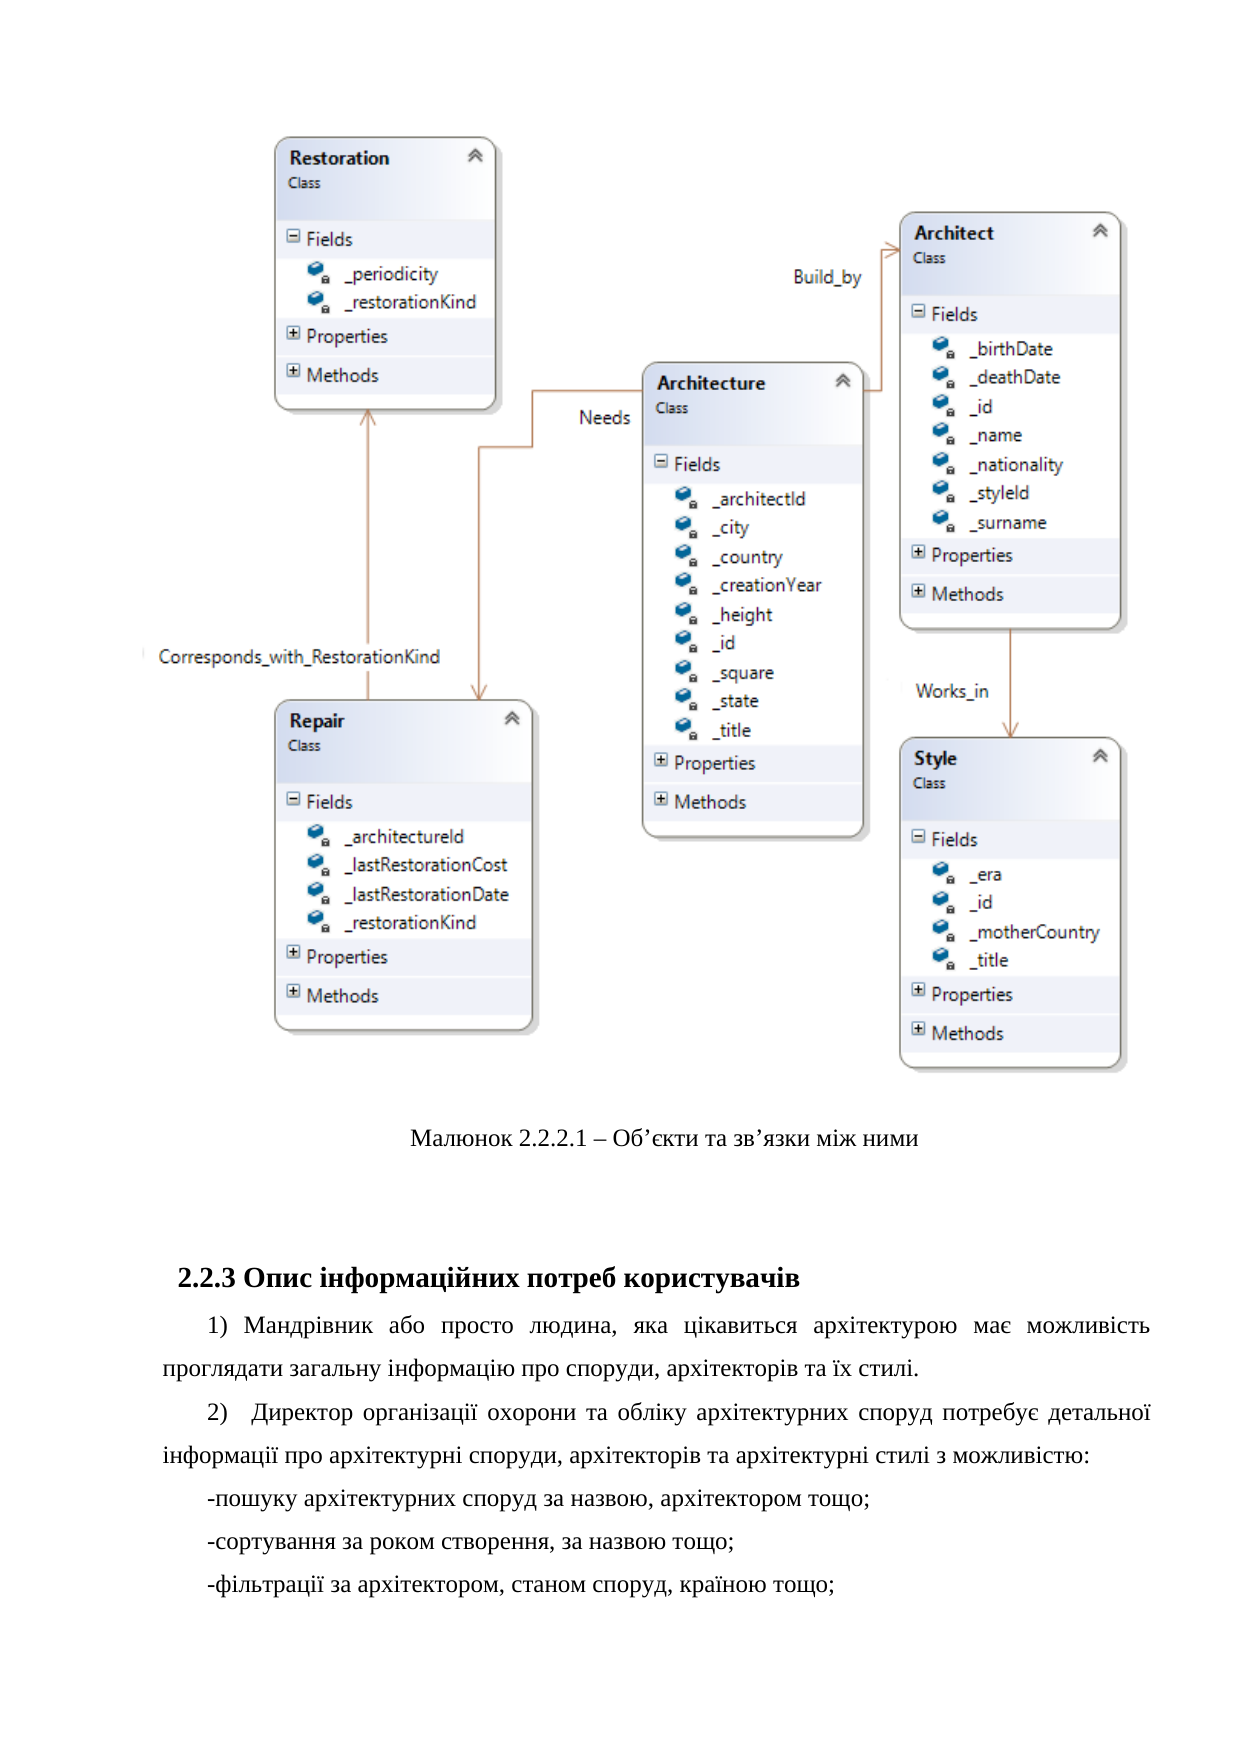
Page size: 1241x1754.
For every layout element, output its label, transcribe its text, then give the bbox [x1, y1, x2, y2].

list 2.2.3 Опис інформаційних потреб користувачів [177, 1260, 1152, 1293]
list -пошуку архітектурних споруд за назвою, архітектором тощо; [162, 1483, 1152, 1512]
list Малюнок 2.2.2.1 – Об’єкти та зв’язки між ними [148, 1123, 1152, 1152]
list 1) Мандрівник або просто людина, яка цікавиться архітектурою має можливість проглядати загальну інформацію про споруди, архітекторів та їх стилі. [162, 1310, 1152, 1382]
list -фільтрації за архітектором, станом споруд, країною тощо; [162, 1569, 1152, 1598]
list 2) Директор організації охорони та обліку архітектурних споруд потребує детальної інформації про архітектурні споруди, архітекторів та архітектурні стилі з можливістю: [162, 1397, 1152, 1468]
list -сортування за роком створення, за назвою тощо; [162, 1526, 1152, 1555]
picture [132, 118, 1139, 1095]
